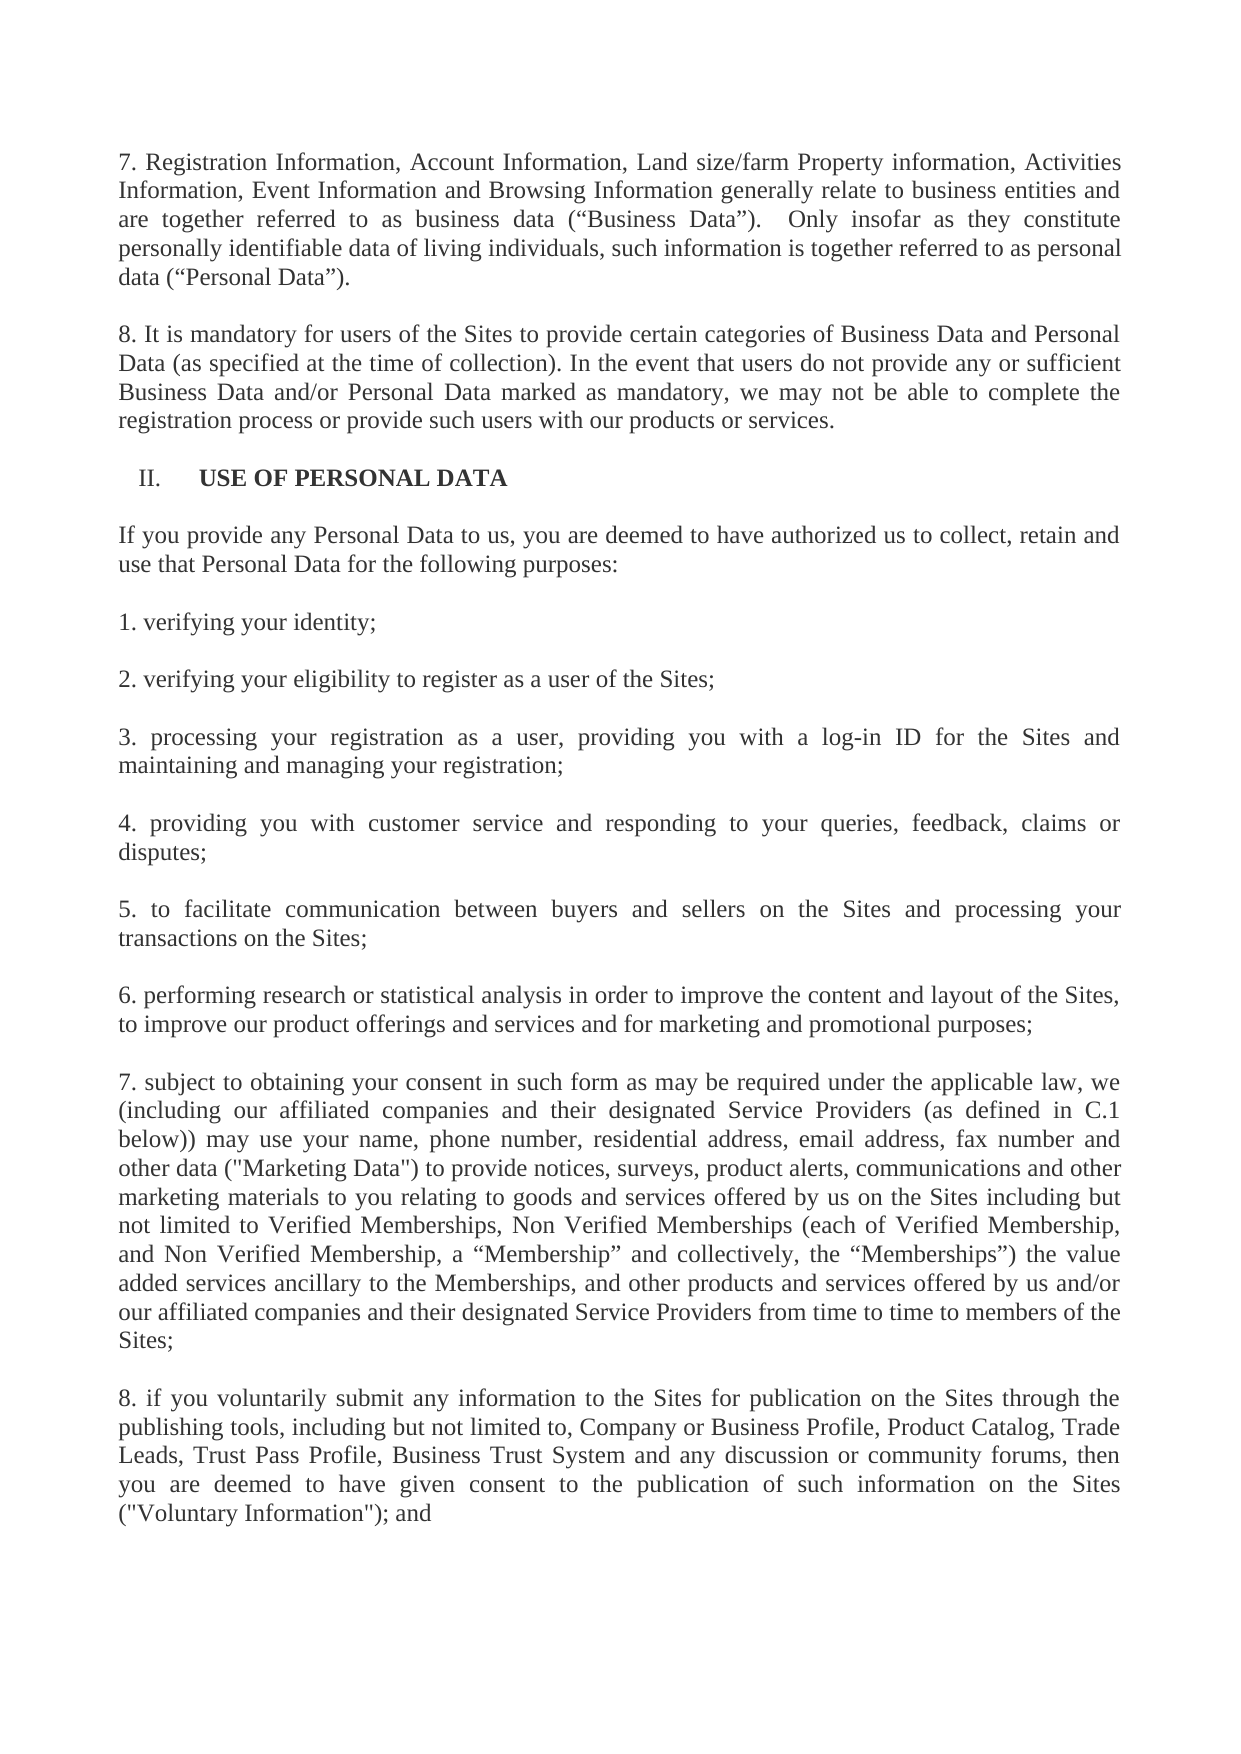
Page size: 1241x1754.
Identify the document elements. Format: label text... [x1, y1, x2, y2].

text 8. It is mandatory for users of the Sites to provide certain categories of Business Data and Personal Data (as specified at the time of collection). In the event that users do not provide any or sufficient Business Data and/or Personal Data marked as mandatory, we may not be able to complete the registration process or provide such users with our products or services. [118, 319, 1122, 434]
text 8. if you voluntarily submit any information to the Sites for publication on the Sites through the publishing tools, including but not limited to, Company or Business Profile, Product Catalog, Trade Leads, Trust Pass Profile, Business Trust System and any discussion or community forums, then you are deemed to have given consent to the publication of such information on the Sites ("Voluntary Information"); and [118, 1383, 1122, 1527]
text 6. performing research or statistical analysis in order to improve the content and layout of the Sites, to improve our product offerings and services and for marketing and promotional purposes; [118, 981, 1122, 1038]
text 3. processing your registration as a user, providing you with a log-in ID for the Sites and maintaining and managing your registration; [118, 722, 1122, 779]
text 1. verifying your identity; [118, 607, 1122, 636]
text 7. subject to obtaining your consent in such form as may be required under the applicable law, we (including our affiliated companies and their designated Service Providers (as defined in C.1 below)) may use your name, phone number, residential address, email address, fax number and other data ("Marketing Data") to provide notices, surveys, product alerts, communications and other marketing materials to you relating to goods and services offered by us on the Sites including but not limited to Verified Memberships, Non Verified Memberships (each of Verified Membership, and Non Verified Membership, a “Membership” and collectively, the “Memberships”) the value added services ancillary to the Memberships, and other products and services offered by us and/or our affiliated companies and their designated Service Providers from time to time to members of the Sites; [118, 1067, 1122, 1354]
text 7. Registration Information, Account Information, Land size/farm Property information, Activities Information, Event Information and Browsing Information generally relate to business entities and are together referred to as business data (“Business Data”). Only insofar as they constitute personally identifiable data of living individuals, such information is together referred to as personal data (“Personal Data”). [118, 147, 1122, 291]
text 5. to facilitate communication between buyers and sellers on the Sites and processing your transactions on the Sites; [118, 894, 1122, 952]
text If you provide any Personal Data to us, you are deemed to have authorized us to collect, retain and use that Personal Data for the following purposes: [118, 521, 1122, 578]
text 2. verifying your eligibility to register as a user of the Sites; [118, 664, 1122, 693]
text 4. providing you with customer service and responding to your queries, feedback, claims or disputes; [118, 808, 1122, 866]
list USE OF PERSONAL DATA [161, 463, 1122, 492]
